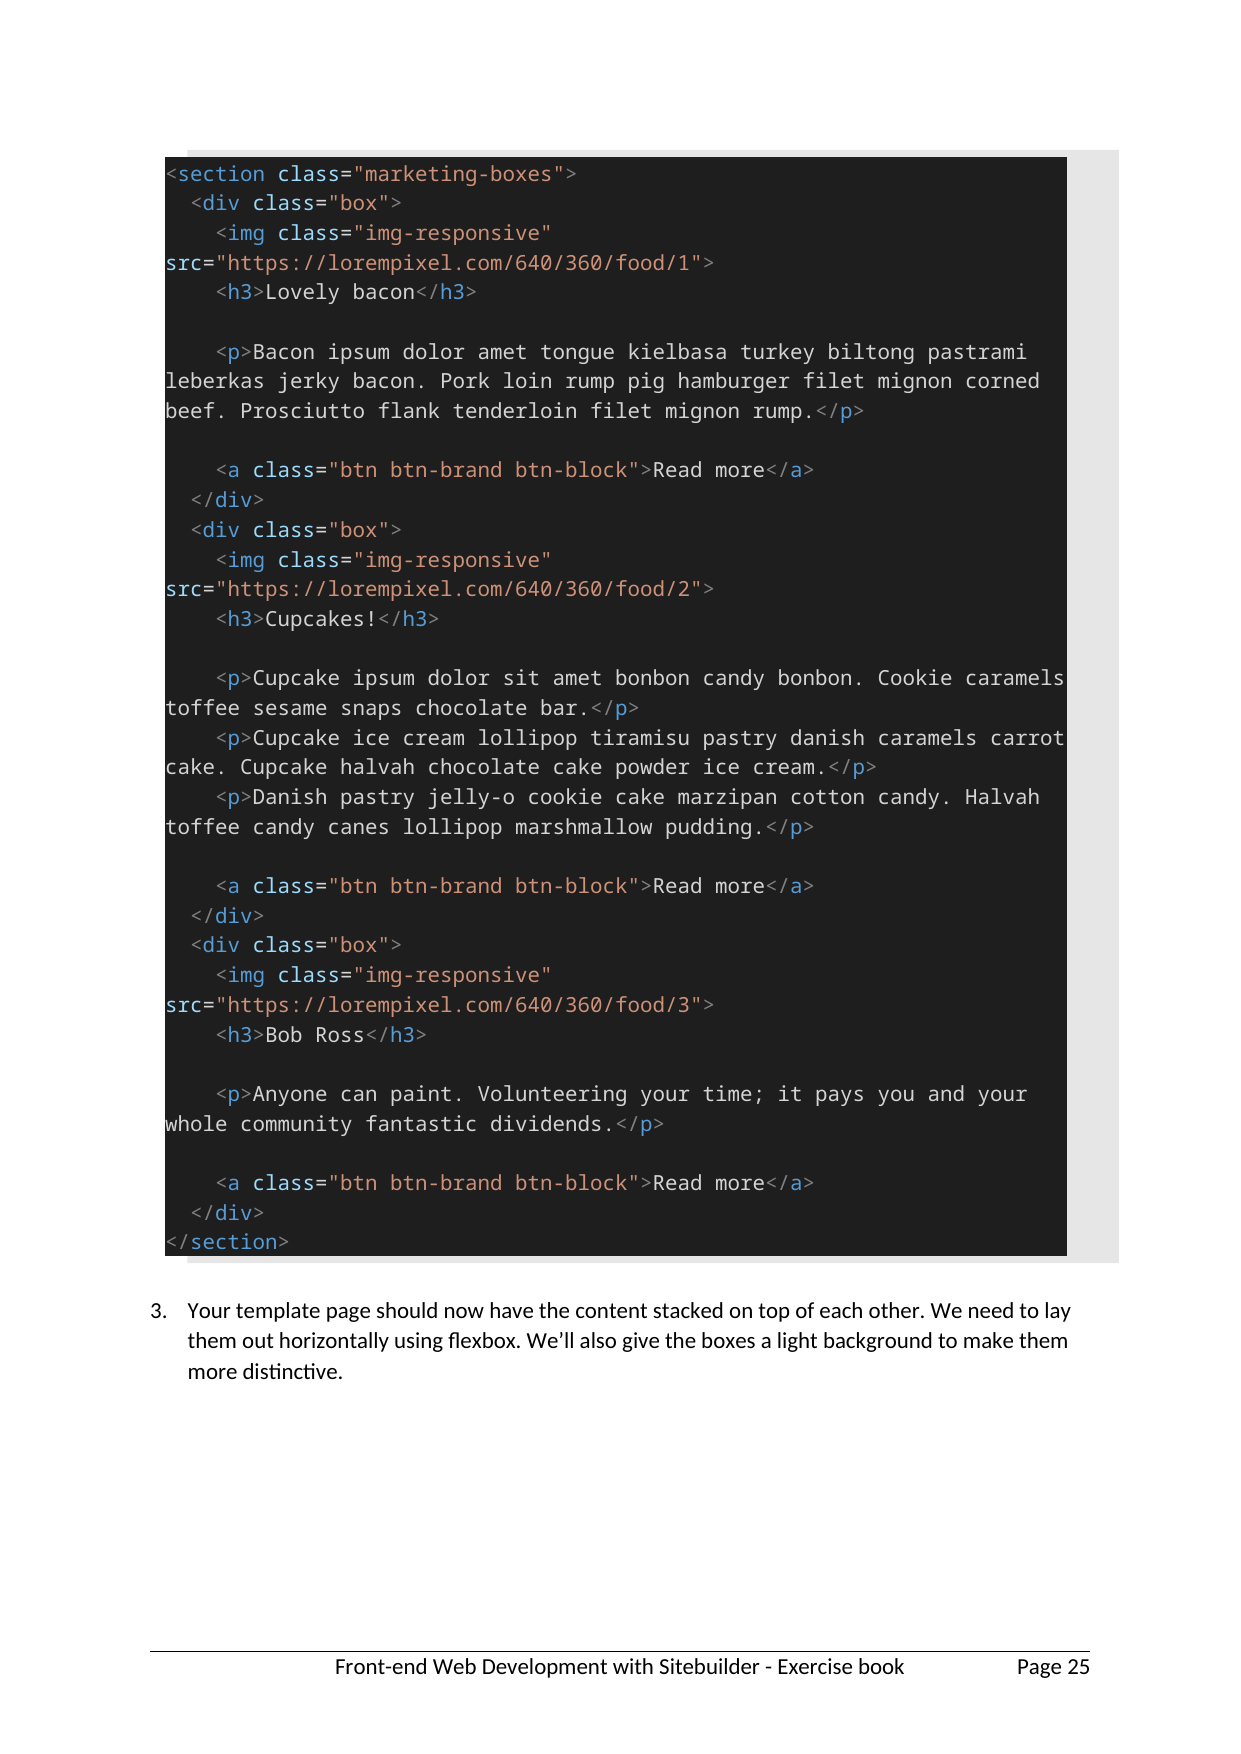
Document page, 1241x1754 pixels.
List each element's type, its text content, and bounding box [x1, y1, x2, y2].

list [150, 1296, 1090, 1415]
list Under any current content in your template page, add a new set of boxes with sample content, wrapped in a container div: [150, 150, 1090, 1294]
